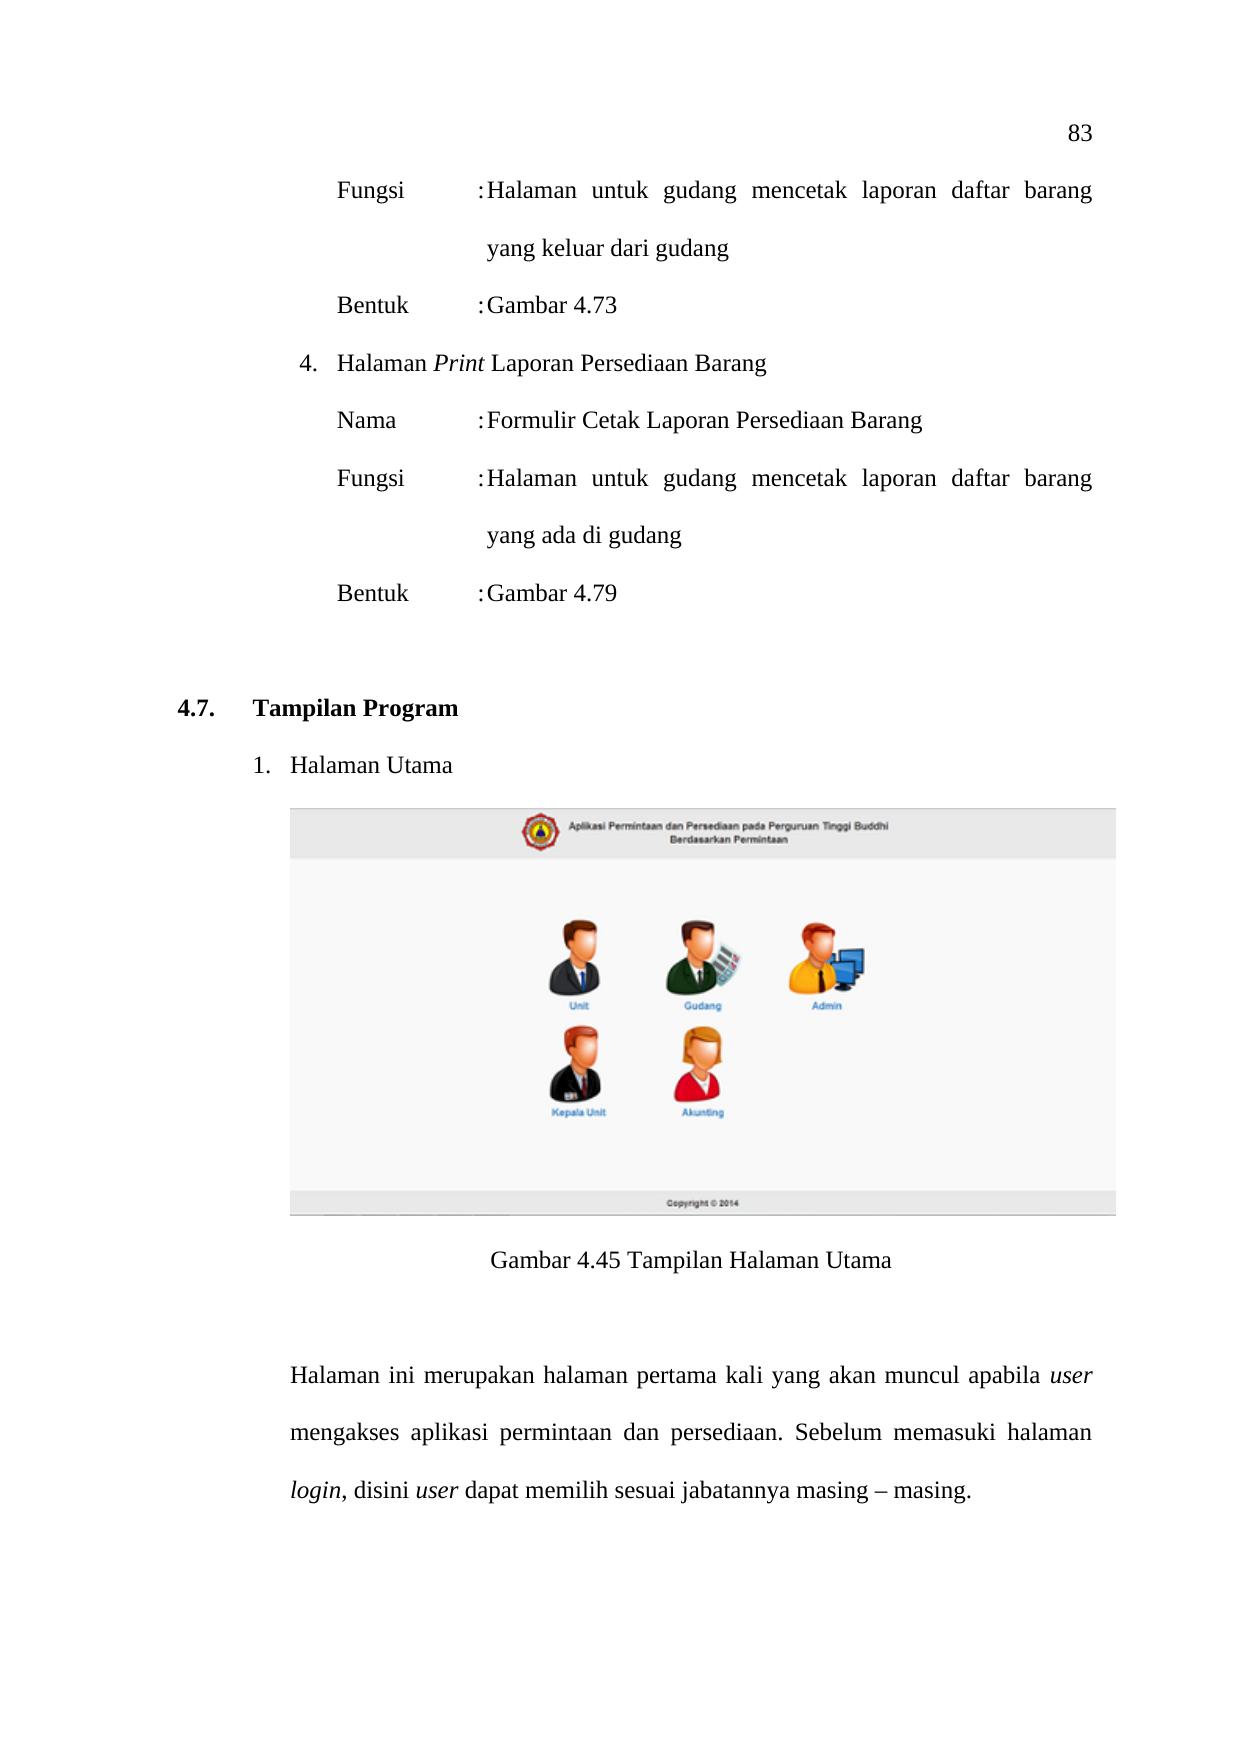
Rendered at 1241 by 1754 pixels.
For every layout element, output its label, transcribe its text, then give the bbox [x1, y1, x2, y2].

picture [289, 808, 1117, 1216]
list Fungsi : Halaman untuk gudang mencetak laporan daftar barang yang keluar dari gudang [337, 176, 1092, 262]
list Halaman Utama [252, 751, 1092, 779]
list Halaman ini merupakan halaman pertama kali yang akan muncul apabila user mengakses aplikasi permintaan dan persediaan. Sebelum memasuki halaman login, disini user dapat memilih sesuai jabatannya masing – masing. [290, 1360, 1092, 1503]
list Nama : Formulir Cetak Laporan Persediaan Barang [337, 406, 1092, 434]
list Halaman Print Laporan Persediaan Barang [299, 348, 1092, 377]
list Tampilan Program [177, 693, 1092, 722]
list Bentuk : Gambar 4.79 [337, 578, 1092, 607]
list Fungsi : Halaman untuk gudang mencetak laporan daftar barang yang ada di gudang [337, 463, 1092, 549]
list Bentuk : Gambar 4.73 [337, 291, 1092, 319]
list Gambar 4.45 Tampilan Halaman Utama [290, 1245, 1092, 1273]
